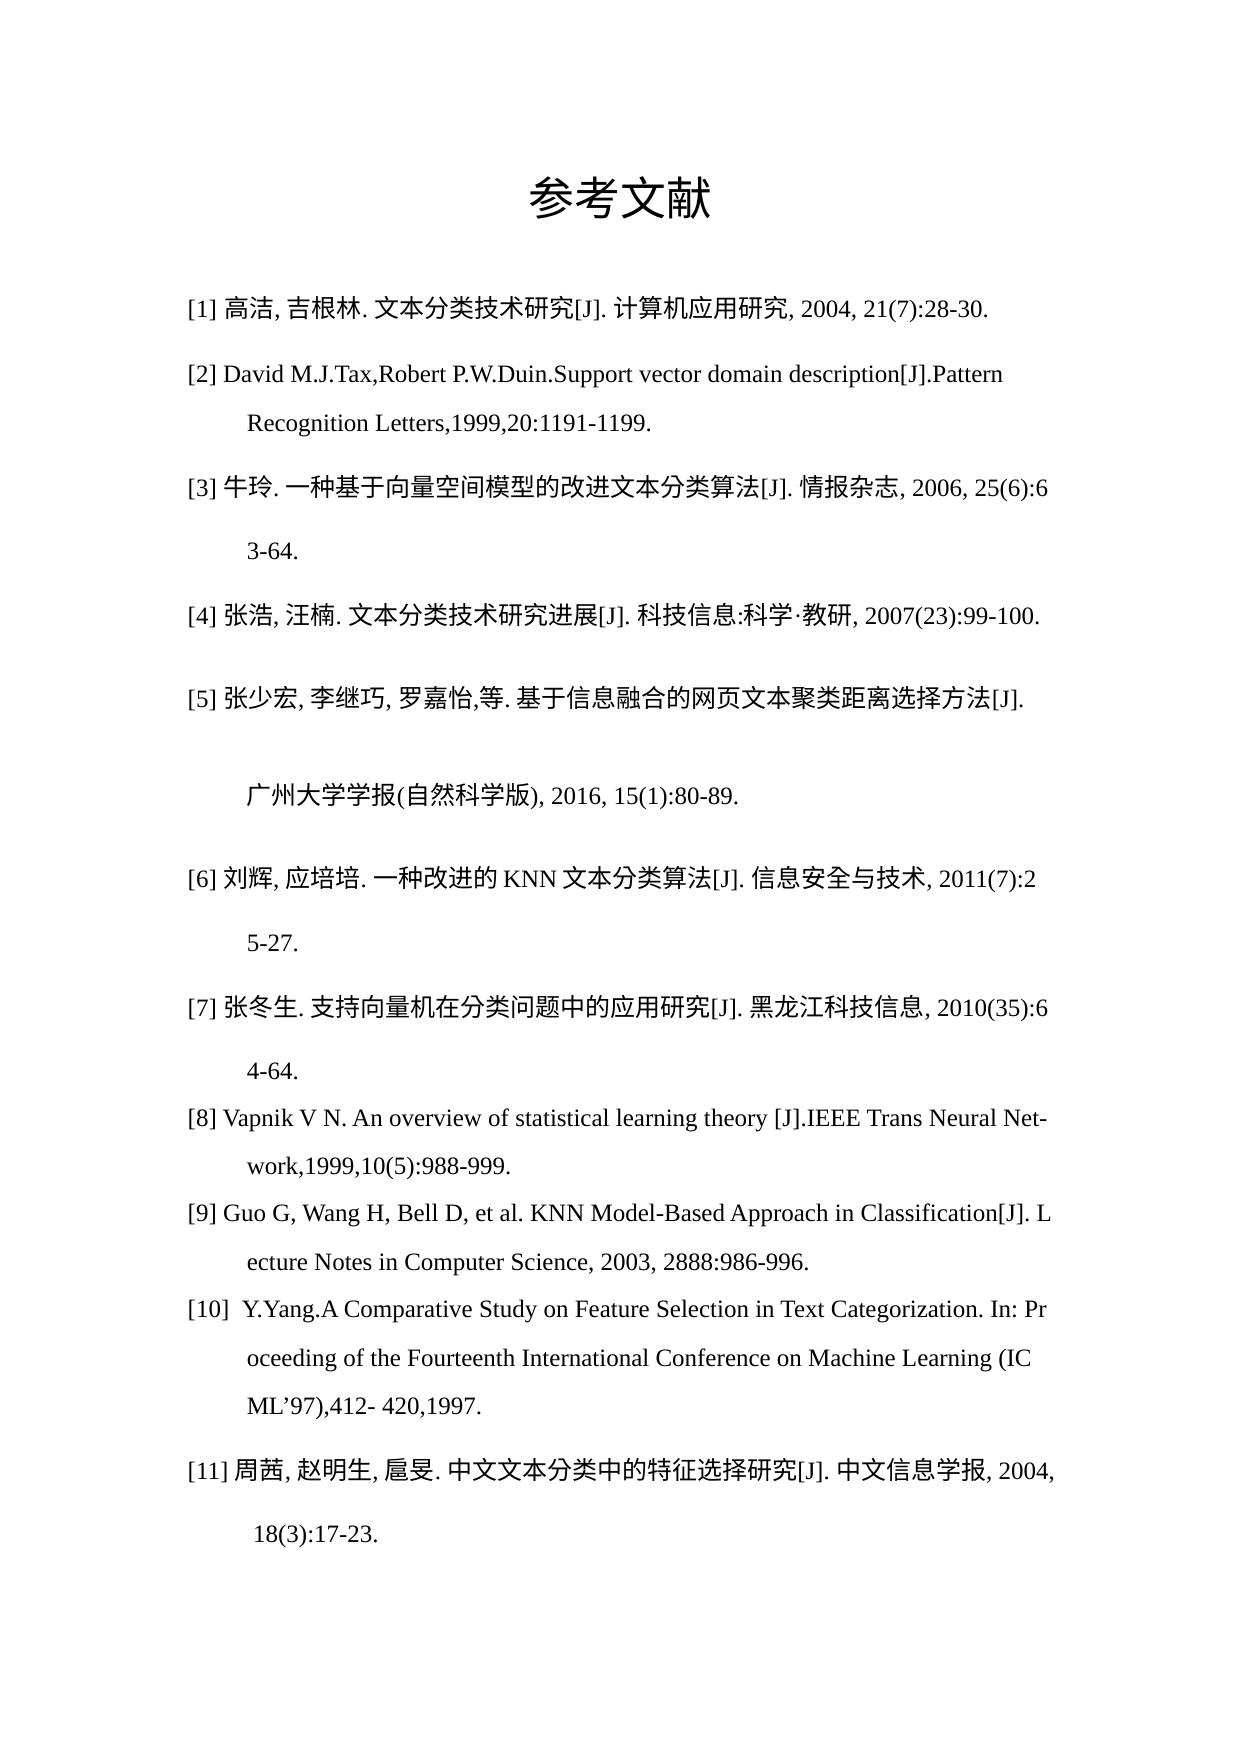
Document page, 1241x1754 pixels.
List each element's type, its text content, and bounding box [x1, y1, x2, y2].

text [8] Vapnik V N. An overview of statistical learning theory [J].IEEE Trans Neural Net- work,1999,10(5):988-999. [187, 1101, 1053, 1182]
text [3] 牛玲. 一种基于向量空间模型的改进文本分类算法[J]. 情报杂志, 2006, 25(6):63-64. [187, 453, 1053, 566]
text [2] David M.J.Tax,Robert P.W.Duin.Support vector domain description[J].Pattern Recognition Letters,1999,20:1191-1199. [187, 357, 1053, 438]
text [10] Y.Yang.A Comparative Study on Feature Selection in Text Categorization. In: Proceeding of the Fourteenth International Conference on Machine Learning (ICML’97),412- 420,1997. [187, 1292, 1053, 1422]
subtitle 参考文献 [187, 162, 1053, 228]
text [7] 张冬生. 支持向量机在分类问题中的应用研究[J]. 黑龙江科技信息, 2010(35):64-64. [187, 973, 1053, 1086]
text [9] Guo G, Wang H, Bell D, et al. KNN Model-Based Approach in Classification[J]. Lecture Notes in Computer Science, 2003, 2888:986-996. [187, 1196, 1053, 1278]
text [11] 周茜, 赵明生, 扈旻. 中文文本分类中的特征选择研究[J]. 中文信息学报, 2004, 18(3):17-23. [187, 1436, 1053, 1550]
text [4] 张浩, 汪楠. 文本分类技术研究进展[J]. 科技信息:科学·教研, 2007(23):99-100. [187, 581, 1053, 646]
text [5] 张少宏, 李继巧, 罗嘉怡,等. 基于信息融合的网页文本聚类距离选择方法[J]. 广州大学学报(自然科学版), 2016, 15(1):80-89. [187, 664, 1053, 826]
text [1] 高洁, 吉根林. 文本分类技术研究[J]. 计算机应用研究, 2004, 21(7):28-30. [187, 274, 1053, 339]
text [6] 刘辉, 应培培. 一种改进的KNN文本分类算法[J]. 信息安全与技术, 2011(7):25-27. [187, 844, 1053, 958]
